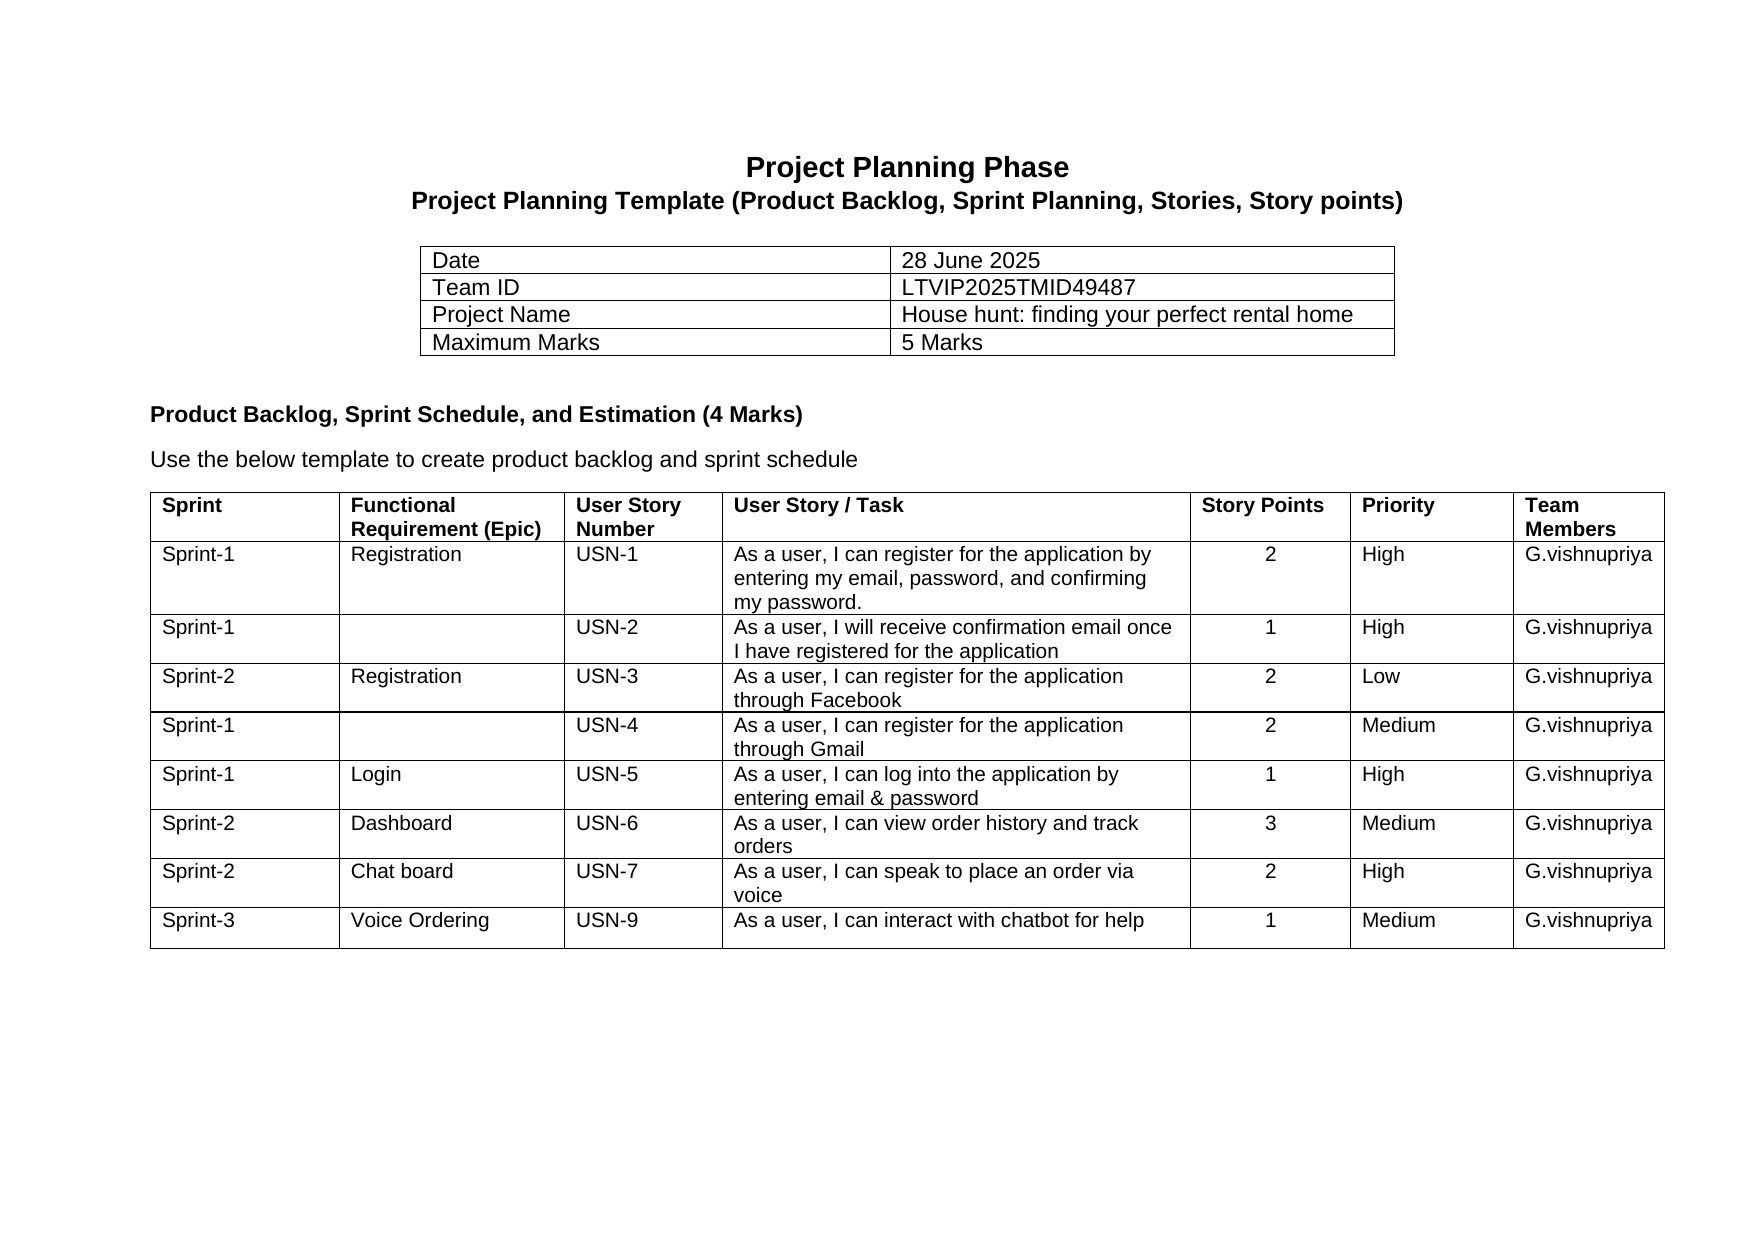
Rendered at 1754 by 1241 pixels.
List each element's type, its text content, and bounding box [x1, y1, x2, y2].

table_header Sprint [151, 493, 339, 541]
table_cell Medium [1351, 713, 1513, 760]
table_cell As a user, I can speak to place an order via voice [723, 859, 1190, 907]
table_cell G.vishnupriya [1514, 664, 1664, 711]
table_cell G.vishnupriya [1514, 761, 1664, 809]
table_cell As a user, I can log into the application by entering email & password [723, 761, 1190, 809]
table_header Priority [1351, 493, 1513, 541]
table_cell Registration [340, 664, 564, 711]
table_cell USN-3 [565, 664, 722, 711]
table_cell High [1351, 542, 1513, 613]
table_cell House hunt: finding your perfect rental home [891, 301, 1394, 328]
table_cell Registration [340, 542, 564, 613]
table_cell G.vishnupriya [1514, 908, 1664, 948]
table_cell Sprint-1 [151, 615, 339, 662]
table_cell Sprint-2 [151, 810, 339, 858]
table_cell G.vishnupriya [1514, 542, 1664, 613]
table_cell G.vishnupriya [1514, 615, 1664, 662]
table_cell USN-6 [565, 810, 722, 858]
table_header Story Points [1191, 493, 1350, 541]
table_cell USN-4 [565, 713, 722, 760]
table_cell [340, 713, 564, 760]
table_header Functional Requirement (Epic) [340, 493, 564, 541]
table_cell As a user, I can register for the application through Facebook [723, 664, 1190, 711]
table_cell USN-9 [565, 908, 722, 948]
table_cell Sprint-3 [151, 908, 339, 948]
table_cell 2 [1191, 713, 1350, 760]
text Product Backlog, Sprint Schedule, and Estimation (4 Marks) [150, 401, 1665, 428]
table_cell As a user, I can view order history and track orders [723, 810, 1190, 858]
table_cell Dashboard [340, 810, 564, 858]
table_cell High [1351, 859, 1513, 907]
table_cell High [1351, 615, 1513, 662]
table_cell As a user, I can register for the application through Gmail [723, 713, 1190, 760]
table_header User Story Number [565, 493, 722, 541]
table_cell High [1351, 761, 1513, 809]
table_cell Sprint-1 [151, 761, 339, 809]
table_cell 1 [1191, 908, 1350, 948]
table_header User Story / Task [723, 493, 1190, 541]
table_header Date [421, 247, 890, 273]
table_cell Sprint-1 [151, 542, 339, 613]
text Project Planning Phase [150, 150, 1665, 183]
table_cell Low [1351, 664, 1513, 711]
table_cell USN-7 [565, 859, 722, 907]
table_cell Sprint-2 [151, 664, 339, 711]
table_cell As a user, I can register for the application by entering my email, password, and confirming my password. [723, 542, 1190, 613]
table_cell LTVIP2025TMID49487 [891, 274, 1394, 300]
table_cell 3 [1191, 810, 1350, 858]
table_cell USN-2 [565, 615, 722, 662]
table_header 28 June 2025 [891, 247, 1394, 273]
table_cell G.vishnupriya [1514, 859, 1664, 907]
table_cell USN-5 [565, 761, 722, 809]
table_cell Chat board [340, 859, 564, 907]
table_cell Voice Ordering [340, 908, 564, 948]
table_cell Login [340, 761, 564, 809]
table_cell As a user, I will receive confirmation email once I have registered for the application [723, 615, 1190, 662]
table_cell 2 [1191, 542, 1350, 613]
table_cell 5 Marks [891, 329, 1394, 355]
table_cell 1 [1191, 761, 1350, 809]
table_cell Medium [1351, 908, 1513, 948]
table_cell G.vishnupriya [1514, 810, 1664, 858]
table_cell Project Name [421, 301, 890, 328]
table_cell Sprint-1 [151, 713, 339, 760]
table_cell 2 [1191, 664, 1350, 711]
table_cell Medium [1351, 810, 1513, 858]
table_cell 2 [1191, 859, 1350, 907]
table_cell Sprint-2 [151, 859, 339, 907]
table_cell G.vishnupriya [1514, 713, 1664, 760]
text Project Planning Template (Product Backlog, Sprint Planning, Stories, Story points) [150, 186, 1665, 215]
table_cell As a user, I can interact with chatbot for help [723, 908, 1190, 948]
table_cell USN-1 [565, 542, 722, 613]
table_cell 1 [1191, 615, 1350, 662]
table_cell Maximum Marks [421, 329, 890, 355]
text Use the below template to create product backlog and sprint schedule [150, 446, 1665, 473]
table_cell [340, 615, 564, 662]
table_header Team Members [1514, 493, 1664, 541]
table_cell Team ID [421, 274, 890, 300]
